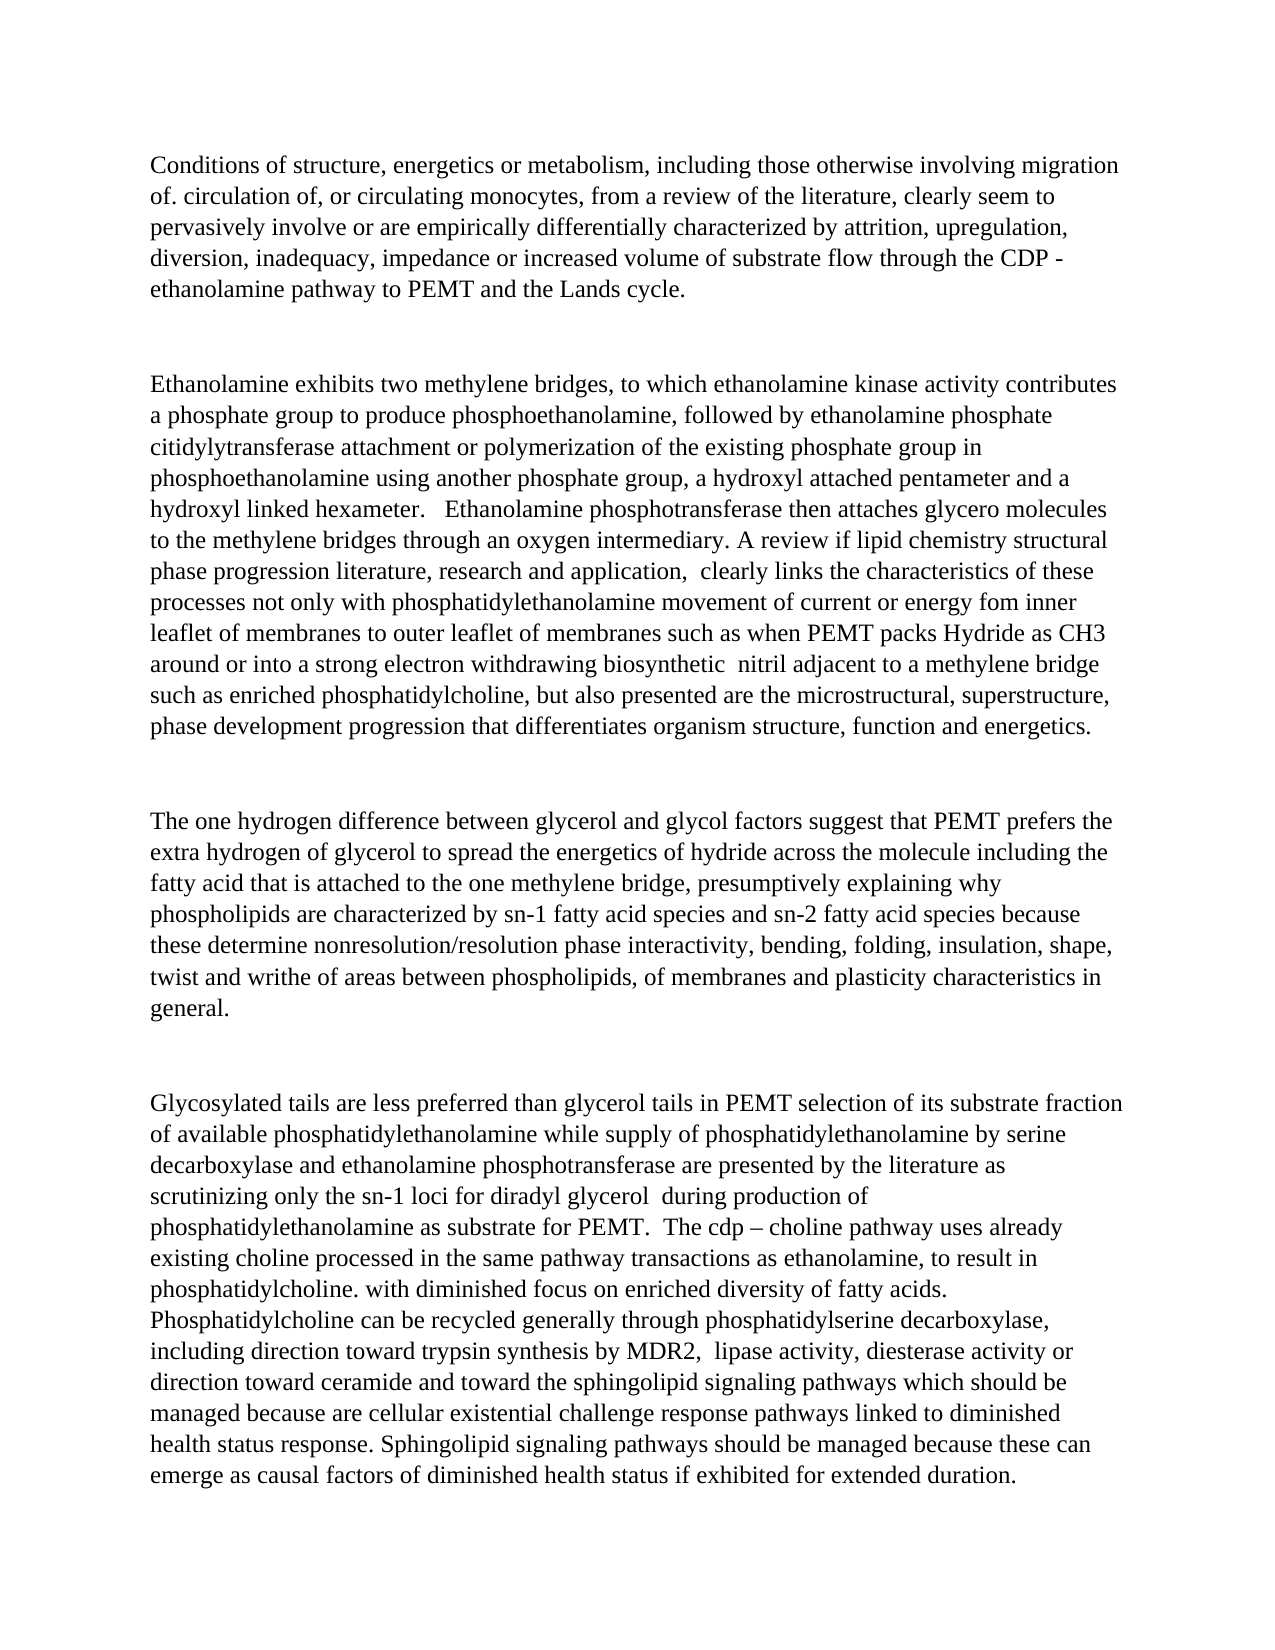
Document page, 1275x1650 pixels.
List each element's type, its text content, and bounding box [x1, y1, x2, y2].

text Conditions of structure, energetics or metabolism, including those otherwise involving migration of. circulation of, or circulating monocytes, from a review of the literature, clearly seem to pervasively involve or are empirically differentially characterized by attrition, upregulation, diversion, inadequacy, impedance or increased volume of substrate flow through the CDP -ethanolamine pathway to PEMT and the Lands cycle. [150, 150, 1125, 303]
text Glycosylated tails are less preferred than glycerol tails in PEMT selection of its substrate fraction of available phosphatidylethanolamine while supply of phosphatidylethanolamine by serine decarboxylase and ethanolamine phosphotransferase are presented by the literature as scrutinizing only the sn-1 loci for diradyl glycerol during production of phosphatidylethanolamine as substrate for PEMT. The cdp – choline pathway uses already existing choline processed in the same pathway transactions as ethanolamine, to result in phosphatidylcholine. with diminished focus on enriched diversity of fatty acids. Phosphatidylcholine can be recycled generally through phosphatidylserine decarboxylase, including direction toward trypsin synthesis by MDR2, lipase activity, diesterase activity or direction toward ceramide and toward the sphingolipid signaling pathways which should be managed because are cellular existential challenge response pathways linked to diminished health status response. Sphingolipid signaling pathways should be managed because these can emerge as causal factors of diminished health status if exhibited for extended duration. [150, 1088, 1125, 1489]
text The one hydrogen difference between glycerol and glycol factors suggest that PEMT prefers the extra hydrogen of glycerol to spread the energetics of hydride across the molecule including the fatty acid that is attached to the one methylene bridge, presumptively explaining why phospholipids are characterized by sn-1 fatty acid species and sn-2 fatty acid species because these determine nonresolution/resolution phase interactivity, bending, folding, insulation, shape, twist and writhe of areas between phospholipids, of membranes and plasticity characteristics in general. [150, 806, 1125, 1021]
text Ethanolamine exhibits two methylene bridges, to which ethanolamine kinase activity contributes a phosphate group to produce phosphoethanolamine, followed by ethanolamine phosphate citidylytransferase attachment or polymerization of the existing phosphate group in phosphoethanolamine using another phosphate group, a hydroxyl attached pentameter and a hydroxyl linked hexameter. Ethanolamine phosphotransferase then attaches glycero molecules to the methylene bridges through an oxygen intermediary. A review if lipid chemistry structural phase progression literature, research and application, clearly links the characteristics of these processes not only with phosphatidylethanolamine movement of current or energy fom inner leaflet of membranes to outer leaflet of membranes such as when PEMT packs Hydride as CH3 around or into a strong electron withdrawing biosynthetic nitril adjacent to a methylene bridge such as enriched phosphatidylcholine, but also presented are the microstructural, superstructure, phase development progression that differentiates organism structure, function and energetics. [150, 369, 1125, 740]
